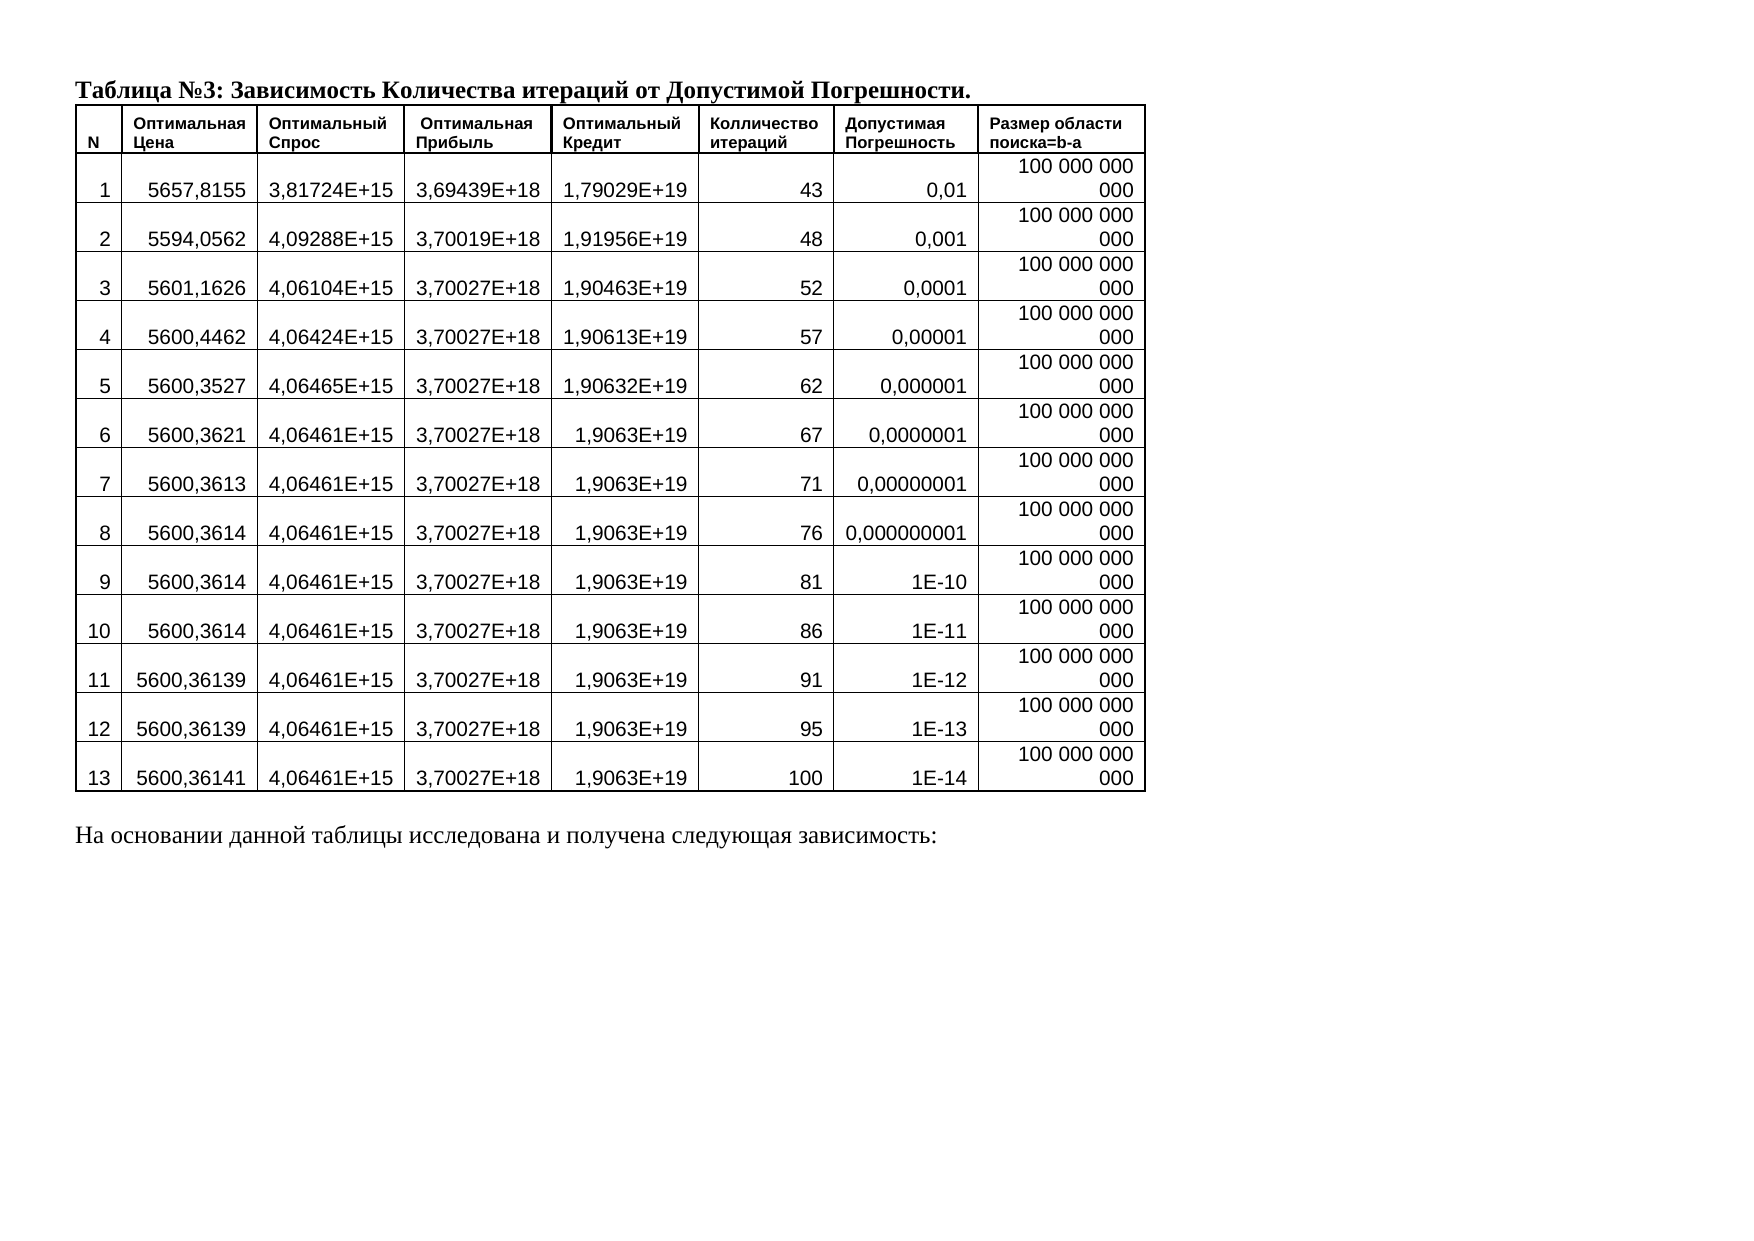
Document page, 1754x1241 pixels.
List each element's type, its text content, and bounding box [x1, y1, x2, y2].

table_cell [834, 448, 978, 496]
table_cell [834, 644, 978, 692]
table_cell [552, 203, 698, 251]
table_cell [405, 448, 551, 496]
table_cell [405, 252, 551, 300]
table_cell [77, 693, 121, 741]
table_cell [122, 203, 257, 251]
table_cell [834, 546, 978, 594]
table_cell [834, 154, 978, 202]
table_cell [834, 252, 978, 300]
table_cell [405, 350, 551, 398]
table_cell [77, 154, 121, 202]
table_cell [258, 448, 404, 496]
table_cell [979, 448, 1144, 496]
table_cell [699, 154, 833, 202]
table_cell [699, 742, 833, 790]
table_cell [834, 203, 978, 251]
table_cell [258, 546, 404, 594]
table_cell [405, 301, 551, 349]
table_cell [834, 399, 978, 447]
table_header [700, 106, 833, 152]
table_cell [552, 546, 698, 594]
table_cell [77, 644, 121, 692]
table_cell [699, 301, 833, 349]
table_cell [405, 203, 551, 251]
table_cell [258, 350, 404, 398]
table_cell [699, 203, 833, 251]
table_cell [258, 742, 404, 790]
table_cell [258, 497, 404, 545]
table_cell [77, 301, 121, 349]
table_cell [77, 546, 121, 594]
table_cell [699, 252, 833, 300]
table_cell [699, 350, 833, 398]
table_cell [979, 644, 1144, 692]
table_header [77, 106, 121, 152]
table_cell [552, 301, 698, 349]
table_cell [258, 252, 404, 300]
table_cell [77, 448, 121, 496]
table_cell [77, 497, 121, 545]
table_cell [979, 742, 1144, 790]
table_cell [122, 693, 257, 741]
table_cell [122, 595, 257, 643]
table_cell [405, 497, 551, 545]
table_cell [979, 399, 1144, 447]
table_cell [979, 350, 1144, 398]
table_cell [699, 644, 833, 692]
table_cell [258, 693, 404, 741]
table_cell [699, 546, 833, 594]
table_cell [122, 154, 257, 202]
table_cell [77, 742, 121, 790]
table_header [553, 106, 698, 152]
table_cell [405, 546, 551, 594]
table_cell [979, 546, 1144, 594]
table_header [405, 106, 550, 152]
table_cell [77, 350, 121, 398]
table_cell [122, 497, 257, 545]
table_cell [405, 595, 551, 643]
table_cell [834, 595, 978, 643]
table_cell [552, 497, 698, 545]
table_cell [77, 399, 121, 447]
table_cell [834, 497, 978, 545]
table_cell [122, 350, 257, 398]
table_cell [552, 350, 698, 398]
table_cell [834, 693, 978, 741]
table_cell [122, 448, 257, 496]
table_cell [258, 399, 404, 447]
text На основании данной таблицы исследована и получена следующая зависимость: [75, 821, 1679, 849]
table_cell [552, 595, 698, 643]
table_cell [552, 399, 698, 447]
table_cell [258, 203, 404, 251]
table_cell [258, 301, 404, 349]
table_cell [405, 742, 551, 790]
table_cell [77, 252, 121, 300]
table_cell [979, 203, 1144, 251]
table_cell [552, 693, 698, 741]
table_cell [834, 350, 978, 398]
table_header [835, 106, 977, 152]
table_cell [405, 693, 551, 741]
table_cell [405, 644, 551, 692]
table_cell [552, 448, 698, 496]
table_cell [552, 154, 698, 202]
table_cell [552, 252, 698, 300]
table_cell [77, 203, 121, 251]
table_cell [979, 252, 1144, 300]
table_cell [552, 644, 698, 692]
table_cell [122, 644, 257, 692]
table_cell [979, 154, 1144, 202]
text Таблица №3: Зависимость Количества итераций от Допустимой Погрешности. [75, 75, 1679, 104]
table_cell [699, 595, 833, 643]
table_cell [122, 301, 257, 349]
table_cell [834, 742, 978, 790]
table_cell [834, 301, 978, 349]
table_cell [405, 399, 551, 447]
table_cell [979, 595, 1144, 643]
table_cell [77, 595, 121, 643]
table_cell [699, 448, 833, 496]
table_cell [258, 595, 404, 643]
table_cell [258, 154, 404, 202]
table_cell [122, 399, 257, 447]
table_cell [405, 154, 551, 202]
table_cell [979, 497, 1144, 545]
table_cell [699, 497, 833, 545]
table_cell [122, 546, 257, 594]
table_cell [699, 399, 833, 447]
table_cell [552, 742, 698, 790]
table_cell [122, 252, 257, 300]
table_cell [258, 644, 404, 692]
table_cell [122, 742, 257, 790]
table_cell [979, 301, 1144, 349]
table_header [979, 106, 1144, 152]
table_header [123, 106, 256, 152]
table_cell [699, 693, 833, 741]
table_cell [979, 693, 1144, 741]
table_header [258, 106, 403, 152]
